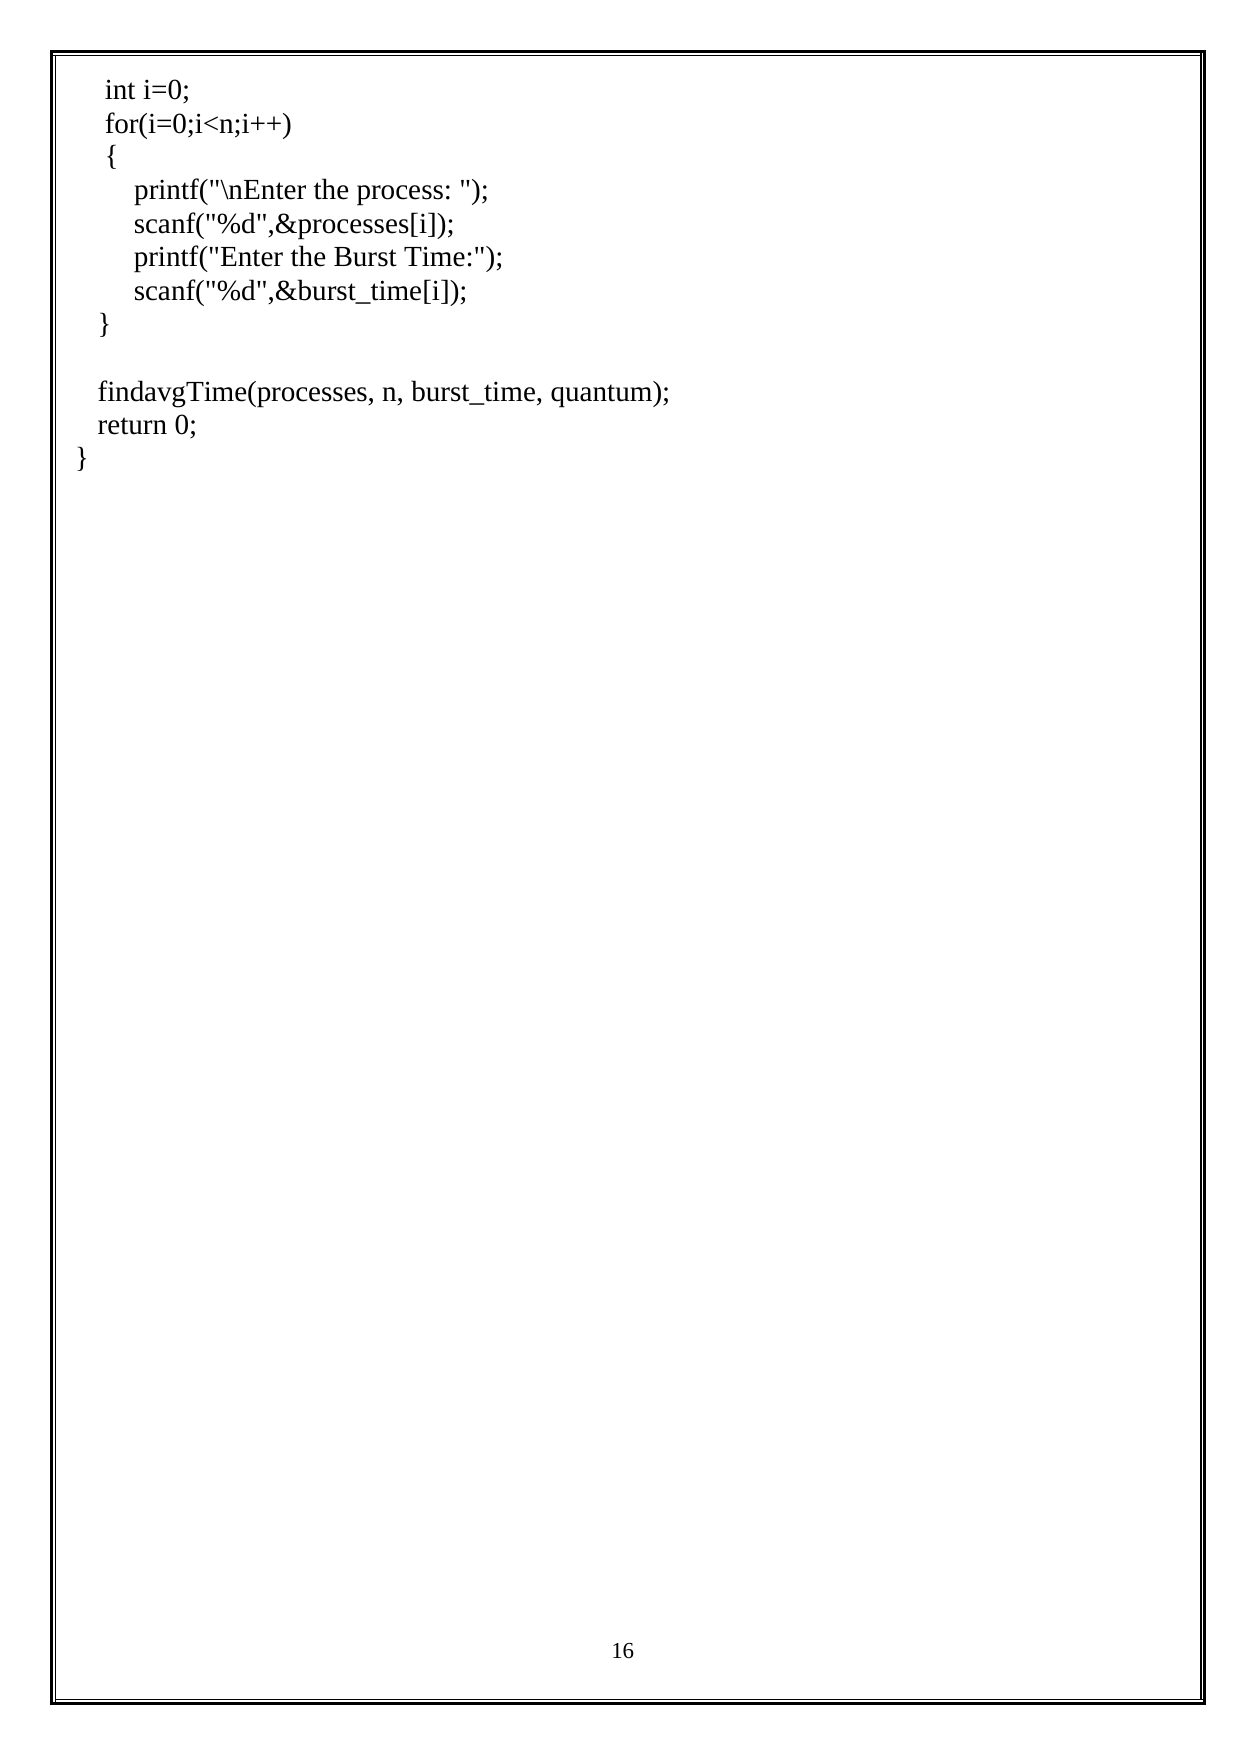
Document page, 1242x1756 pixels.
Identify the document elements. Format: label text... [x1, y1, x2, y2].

text { [104, 139, 1200, 172]
text } [97, 307, 1200, 340]
text printf("\nEnter the process: "); scanf("%d",&processes[i]); printf("Enter the Burst Time:"); scanf("%d",&burst_time[i]); [133, 172, 548, 306]
text findavgTime(processes, n, burst_time, quantum); return 0; [97, 374, 672, 441]
text } [75, 441, 1200, 474]
text int i=0; for(i=0;i<n;i++) [104, 72, 294, 139]
